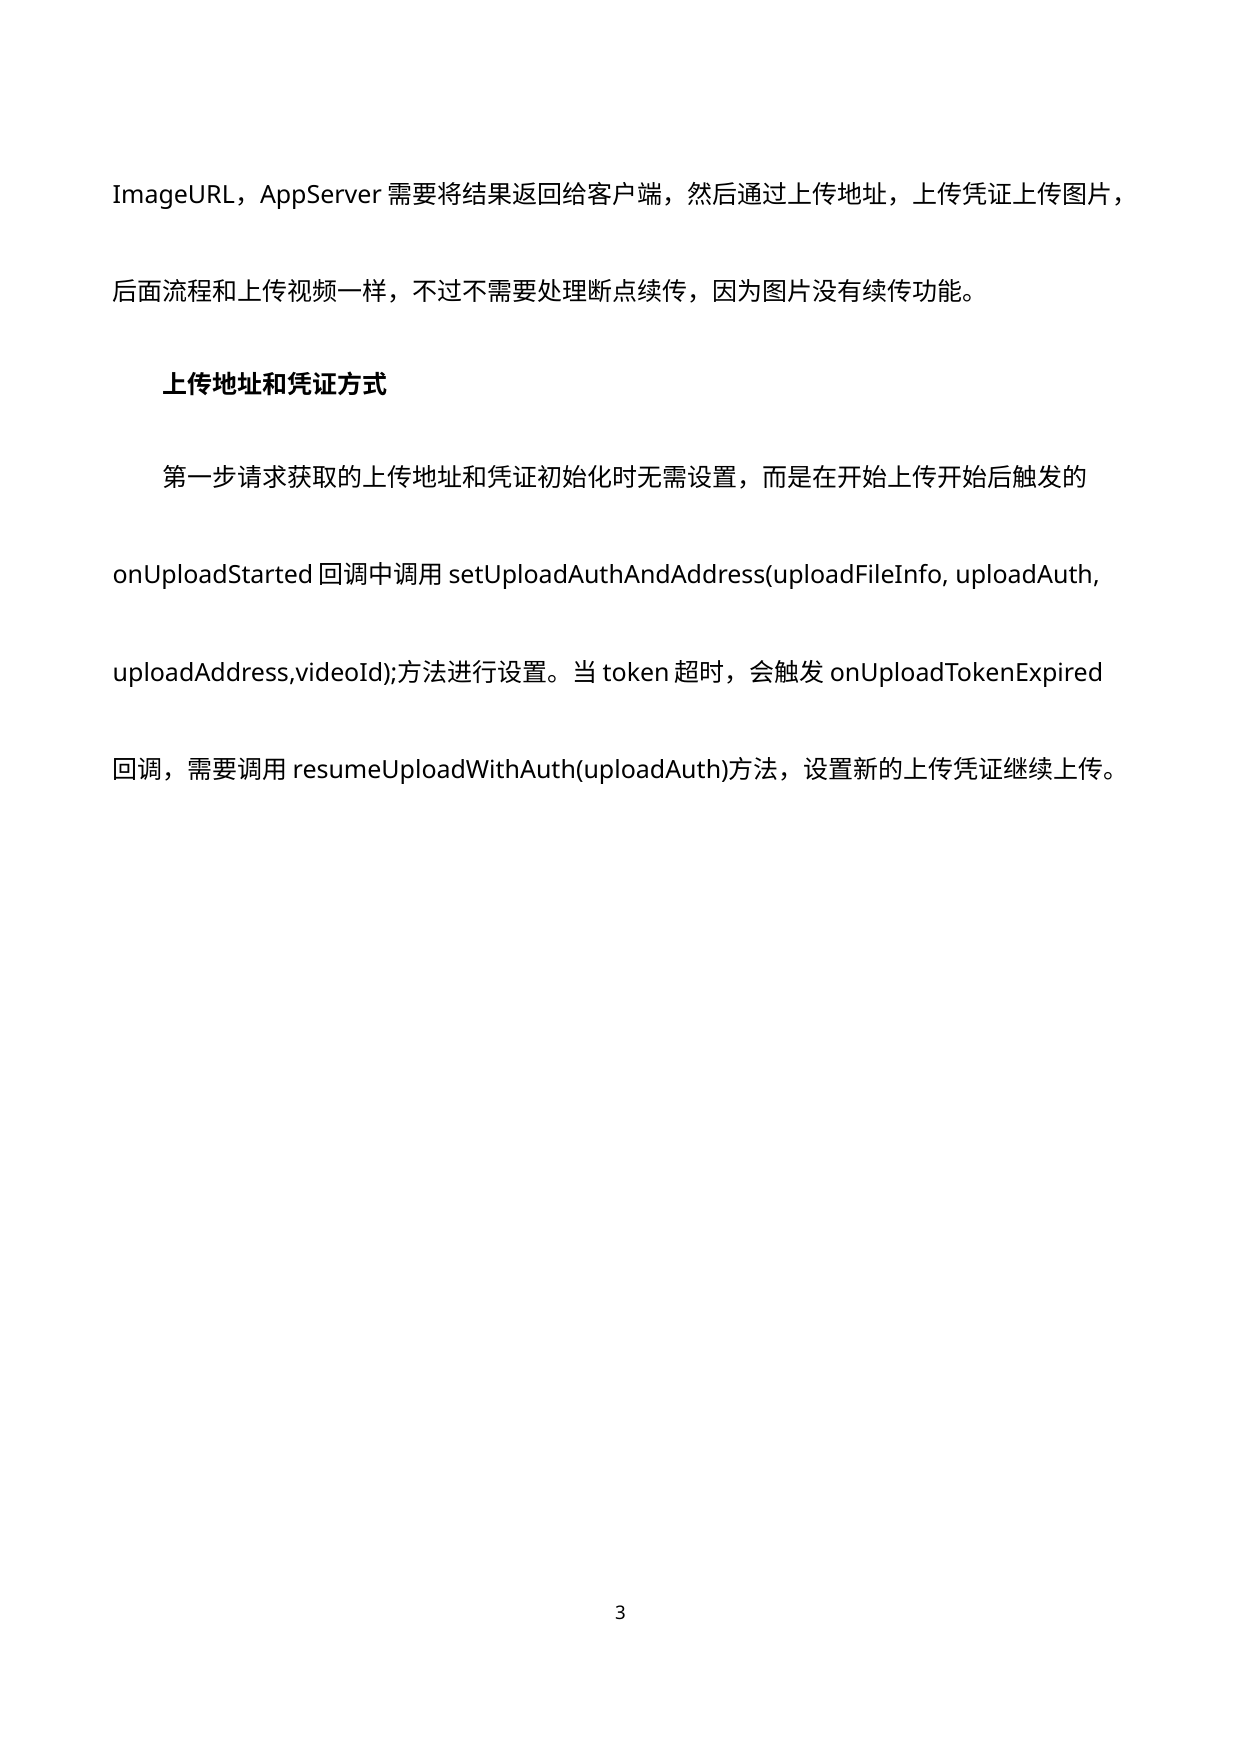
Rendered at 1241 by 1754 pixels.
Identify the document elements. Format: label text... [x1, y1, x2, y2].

text 第一步请求获取的上传地址和凭证初始化时无需设置，而是在开始上传开始后触发的onUploadStarted回调中调用setUploadAuthAndAddress(uploadFileInfo, uploadAuth, uploadAddress,videoId);方法进行设置。当token超时，会触发onUploadTokenExpired回调，需要调用resumeUploadWithAuth(uploadAuth)方法，设置新的上传凭证继续上传。 [112, 443, 1128, 800]
text 上传地址和凭证方式 [112, 350, 1128, 415]
